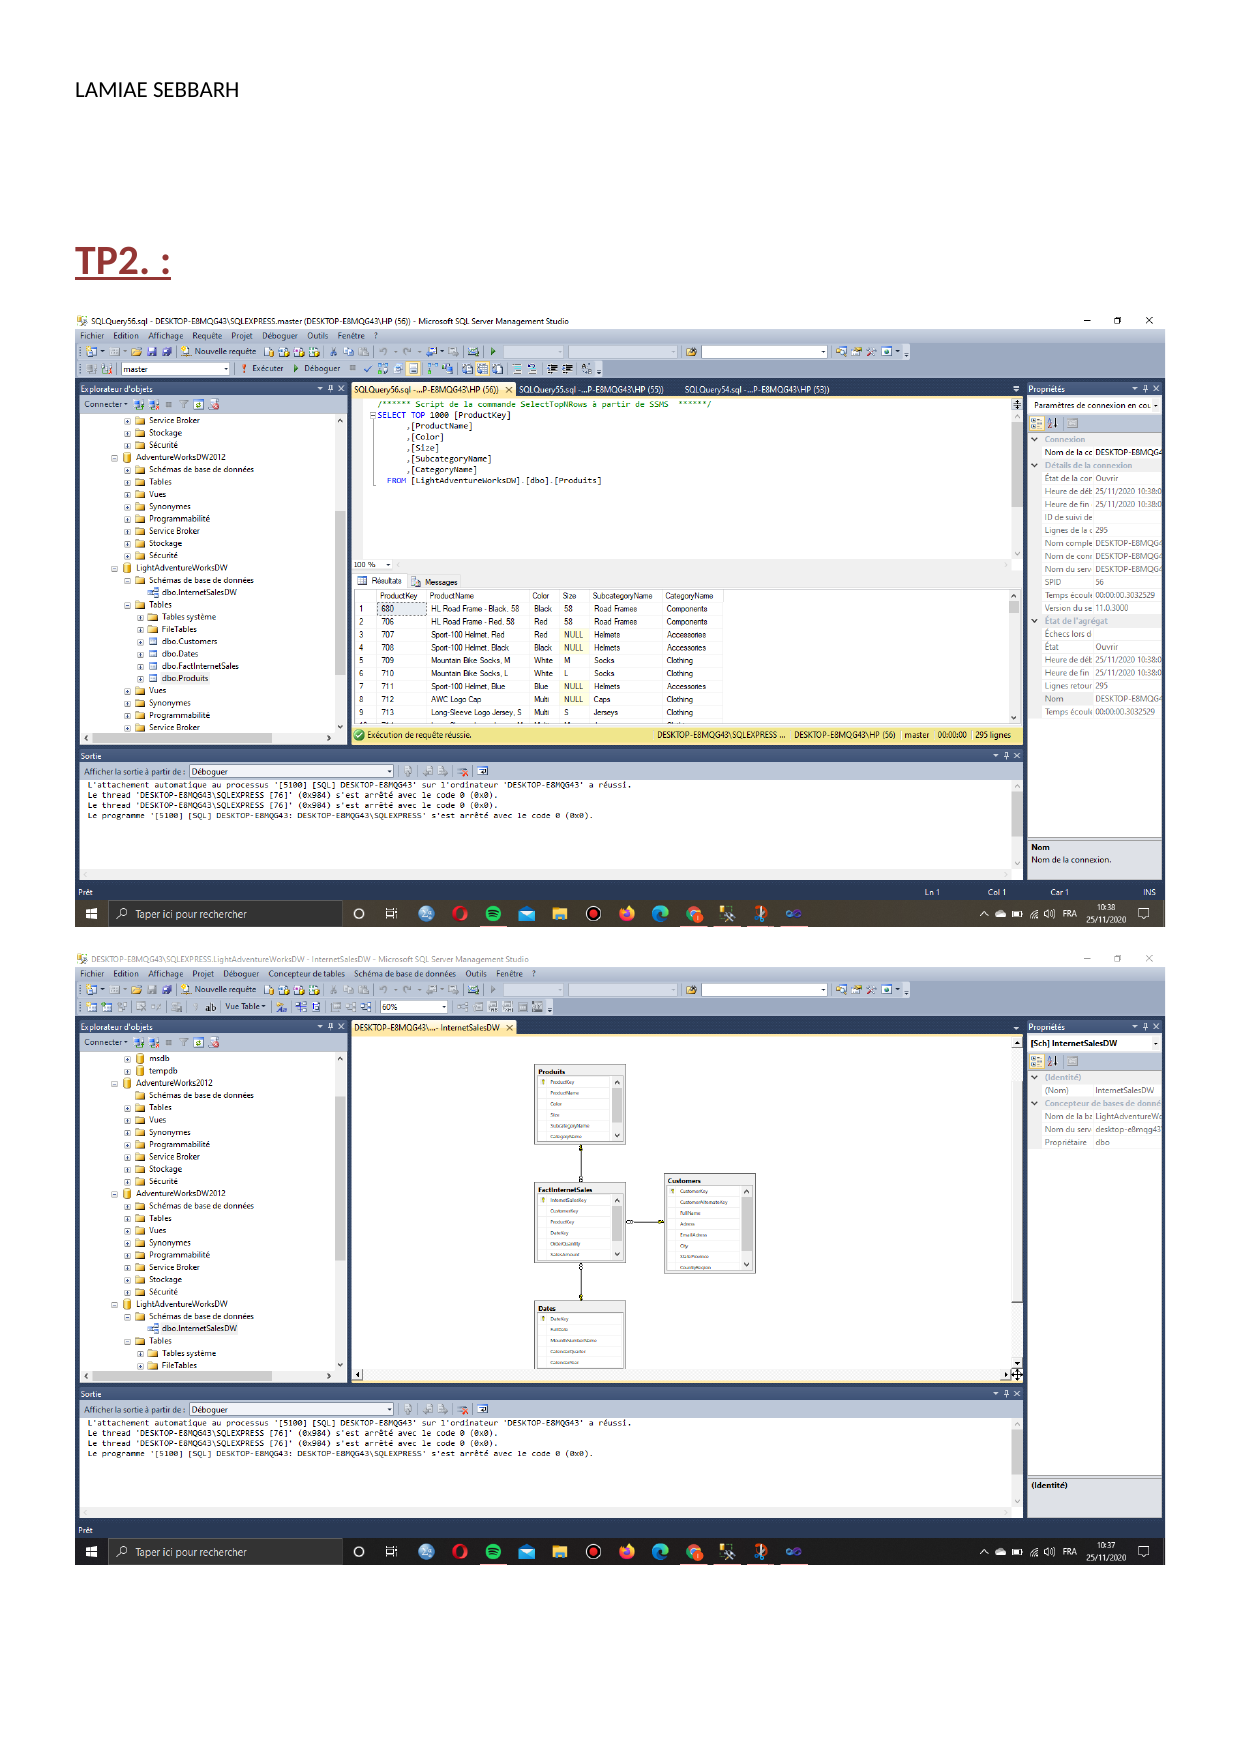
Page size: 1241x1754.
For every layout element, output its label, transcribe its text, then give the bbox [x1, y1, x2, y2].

picture [75, 313, 1166, 927]
text LAMIAE SEBBARH [75, 75, 1165, 103]
picture [75, 951, 1166, 1565]
text TP2. : [75, 234, 1165, 285]
